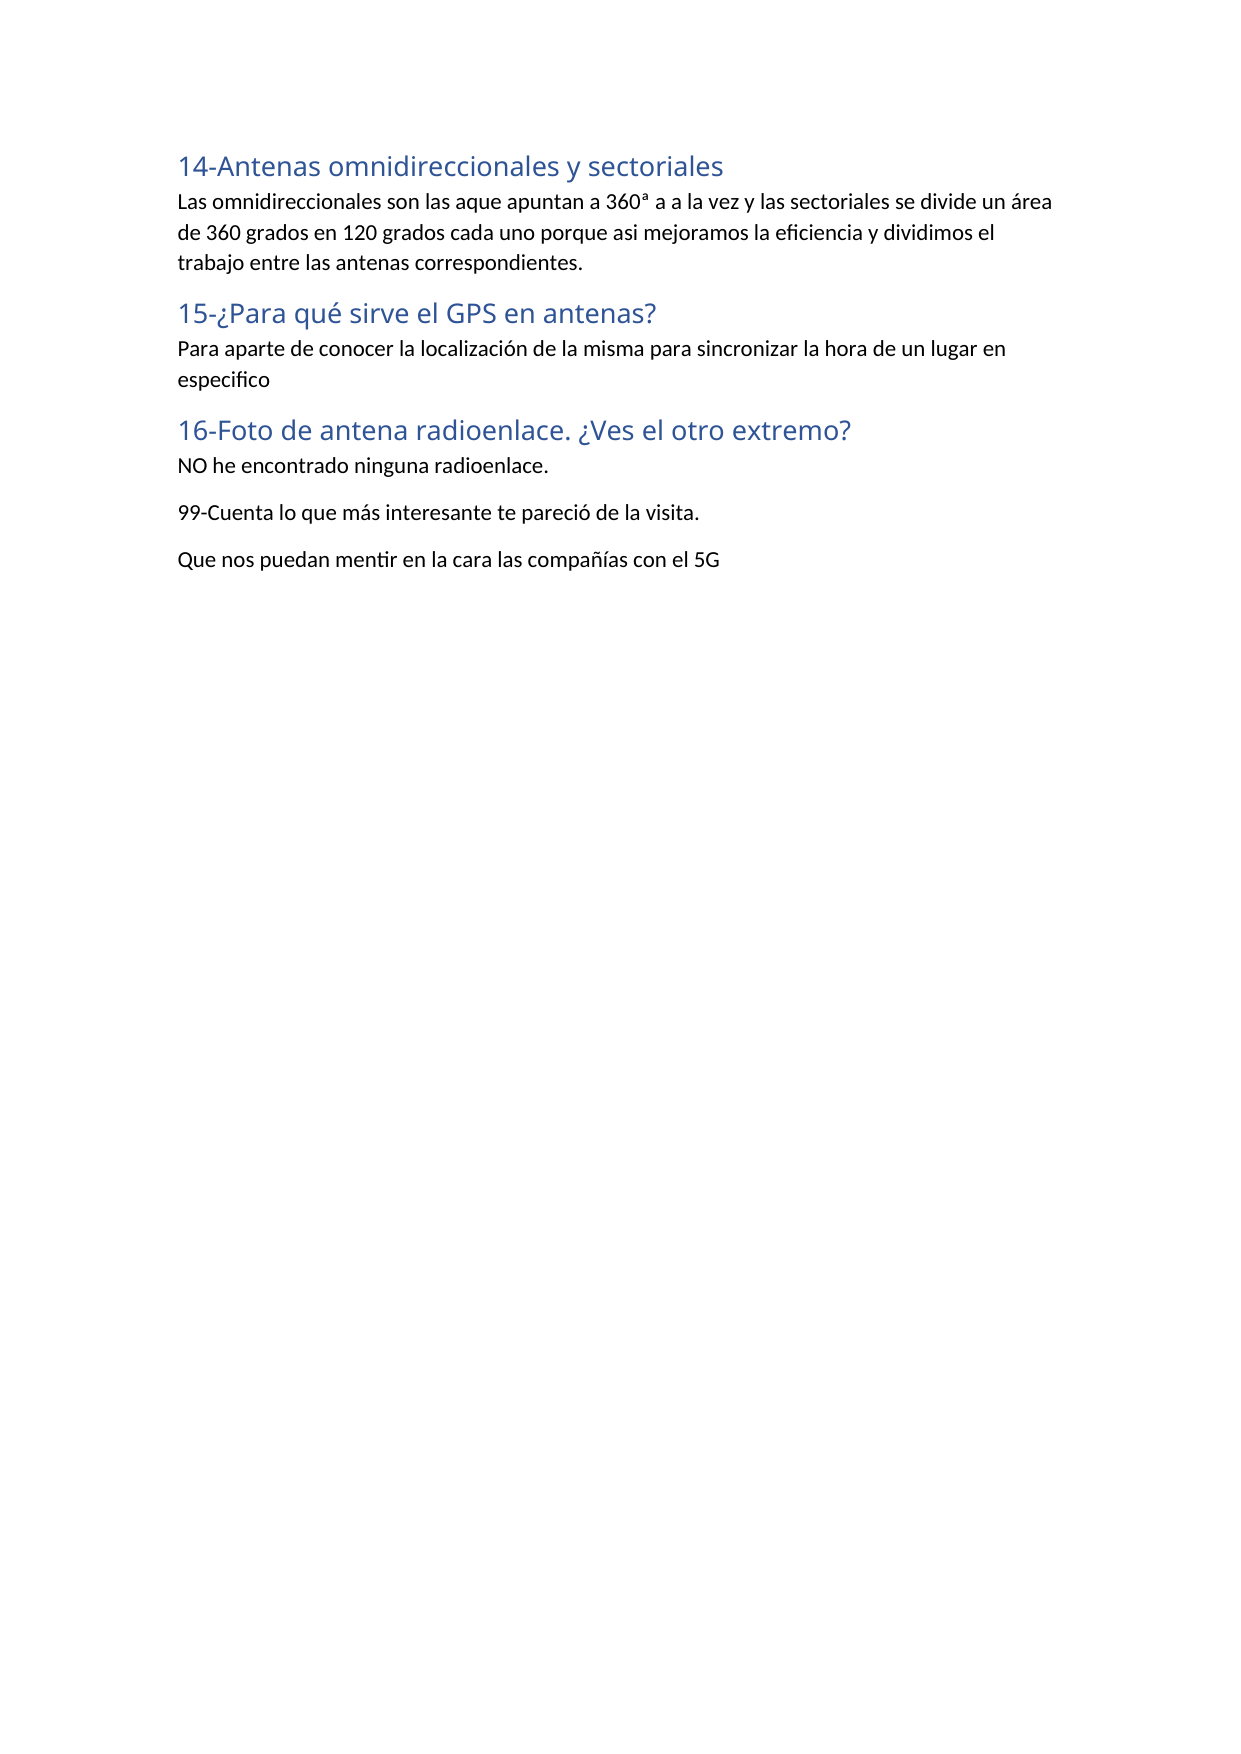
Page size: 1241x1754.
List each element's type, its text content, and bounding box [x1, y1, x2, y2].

text Para aparte de conocer la localización de la misma para sincronizar la hora de un lugar en especifico [177, 334, 1063, 393]
text NO he encontrado ninguna radioenlace. [177, 451, 1063, 479]
text 99-Cuenta lo que más interesante te pareció de la visita. [177, 498, 1063, 526]
subtitle 14-Antenas omnidireccionales y sectoriales [177, 148, 1063, 184]
subtitle 16-Foto de antena radioenlace. ¿Ves el otro extremo? [177, 412, 1063, 448]
subtitle 15-¿Para qué sirve el GPS en antenas? [177, 295, 1063, 332]
text Que nos puedan mentir en la cara las compañías con el 5G [177, 545, 1063, 573]
text Las omnidireccionales son las aque apuntan a 360ª a a la vez y las sectoriales se divide un área de 360 grados en 120 grados cada uno porque asi mejoramos la eficiencia y dividimos el trabajo entre las antenas correspondientes. [177, 187, 1063, 276]
